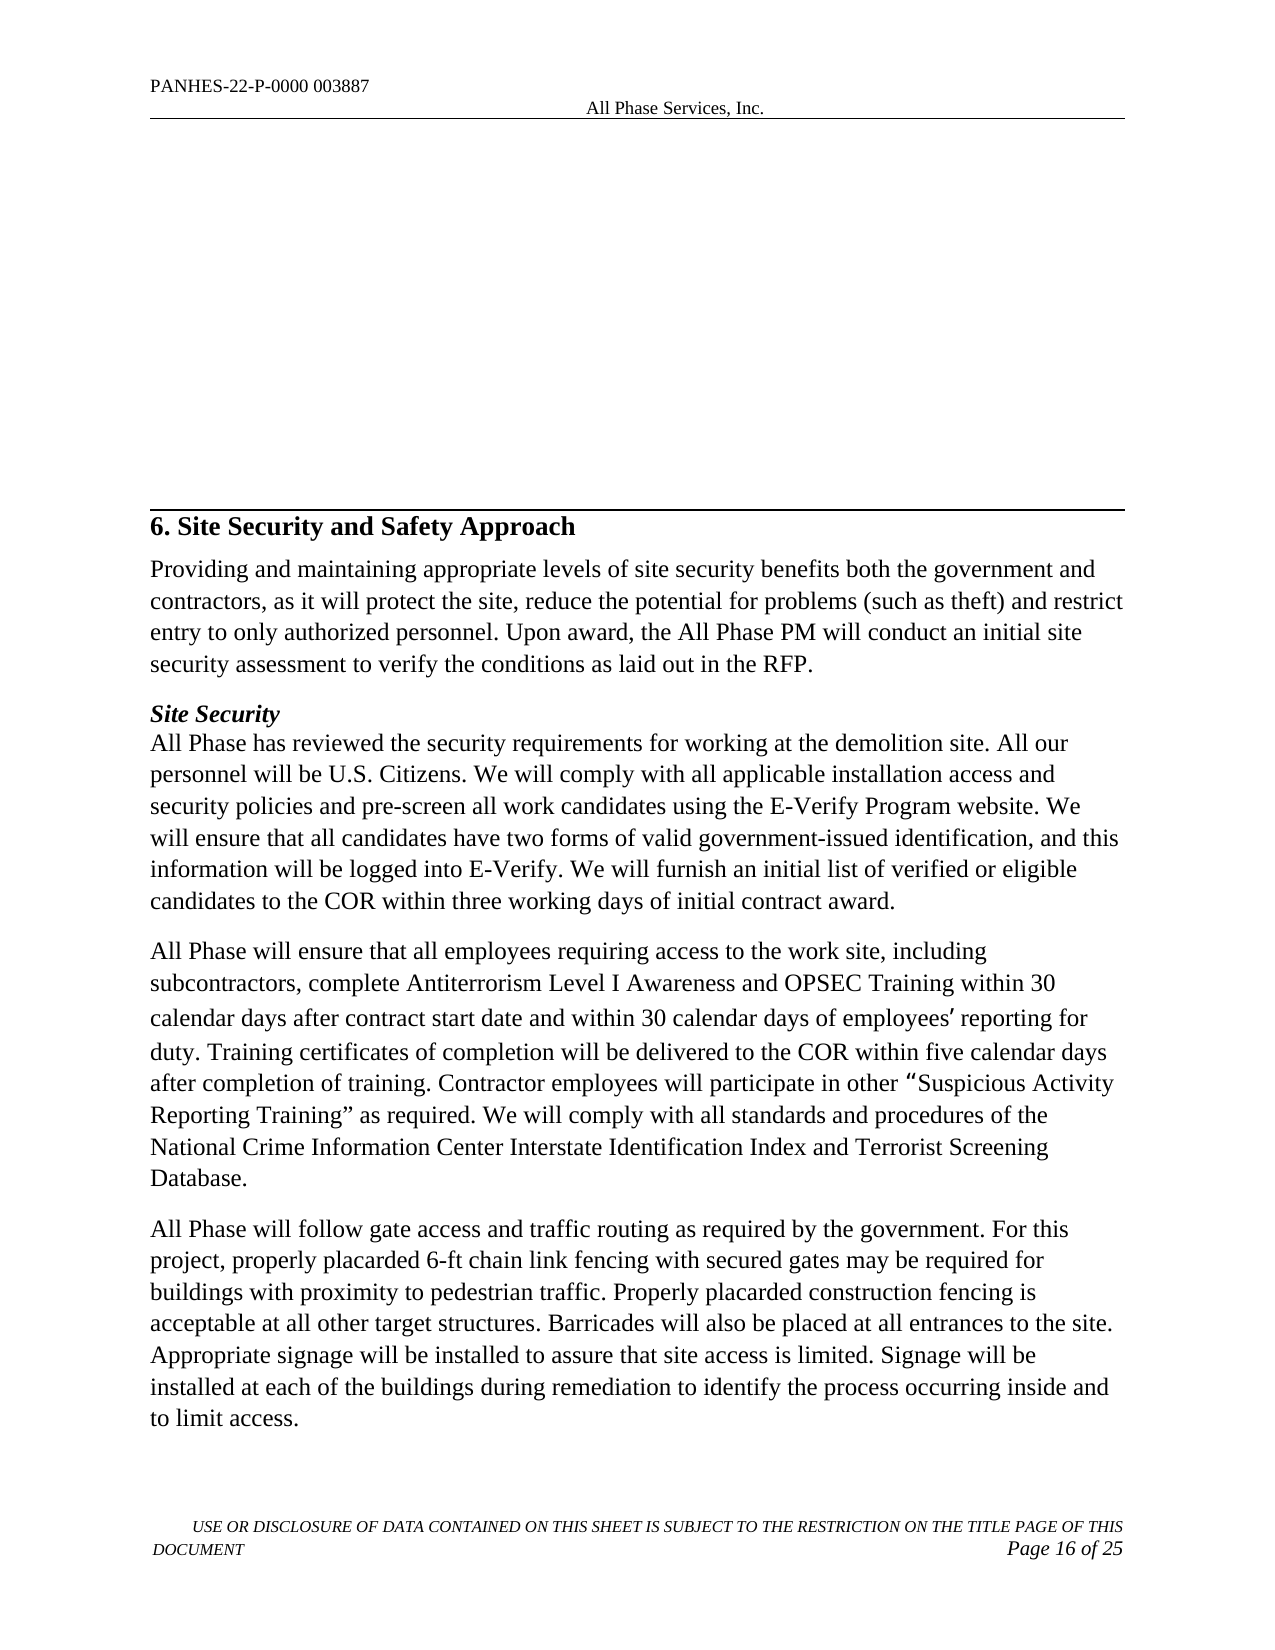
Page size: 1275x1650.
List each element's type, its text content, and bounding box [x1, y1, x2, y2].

text Providing and maintaining appropriate levels of site security benefits both the government and contractors, as it will protect the site, reduce the potential for problems (such as theft) and restrict entry to only authorized personnel. Upon award, the All Phase PM will conduct an initial site security assessment to verify the conditions as laid out in the RFP. [150, 554, 1125, 678]
subtitle 6. Site Security and Safety Approach [150, 511, 1125, 542]
text All Phase will ensure that all employees requiring access to the work site, including subcontractors, complete Antiterrorism Level I Awareness and OPSEC Training within 30 calendar days after contract start date and within 30 calendar days of employees’ reporting for duty. Training certificates of completion will be delivered to the COR within five calendar days after completion of training. Contractor employees will participate in other “Suspicious Activity Reporting Training” as required. We will comply with all standards and procedures of the National Crime Information Center Interstate Identification Index and Terrorist Screening Database. [150, 936, 1125, 1192]
text All Phase will follow gate access and traffic routing as required by the government. For this project, properly placarded 6-ft chain link fencing with secured gates may be required for buildings with proximity to pedestrian traffic. Properly placarded construction fencing is acceptable at all other target structures. Barricades will also be placed at all entrances to the site. Appropriate signage will be installed to assure that site access is limited. Signage will be installed at each of the buildings during remediation to identify the process occurring inside and to limit access. [150, 1214, 1125, 1432]
text All Phase has reviewed the security requirements for working at the demolition site. All our personnel will be U.S. Citizens. We will comply with all applicable installation access and security policies and pre-screen all work candidates using the E-Verify Program website. We will ensure that all candidates have two forms of valid government-issued identification, and this information will be logged into E-Verify. We will furnish an initial list of verified or eligible candidates to the COR within three working days of initial contract award. [150, 728, 1125, 914]
subtitle Site Security [150, 699, 1125, 728]
